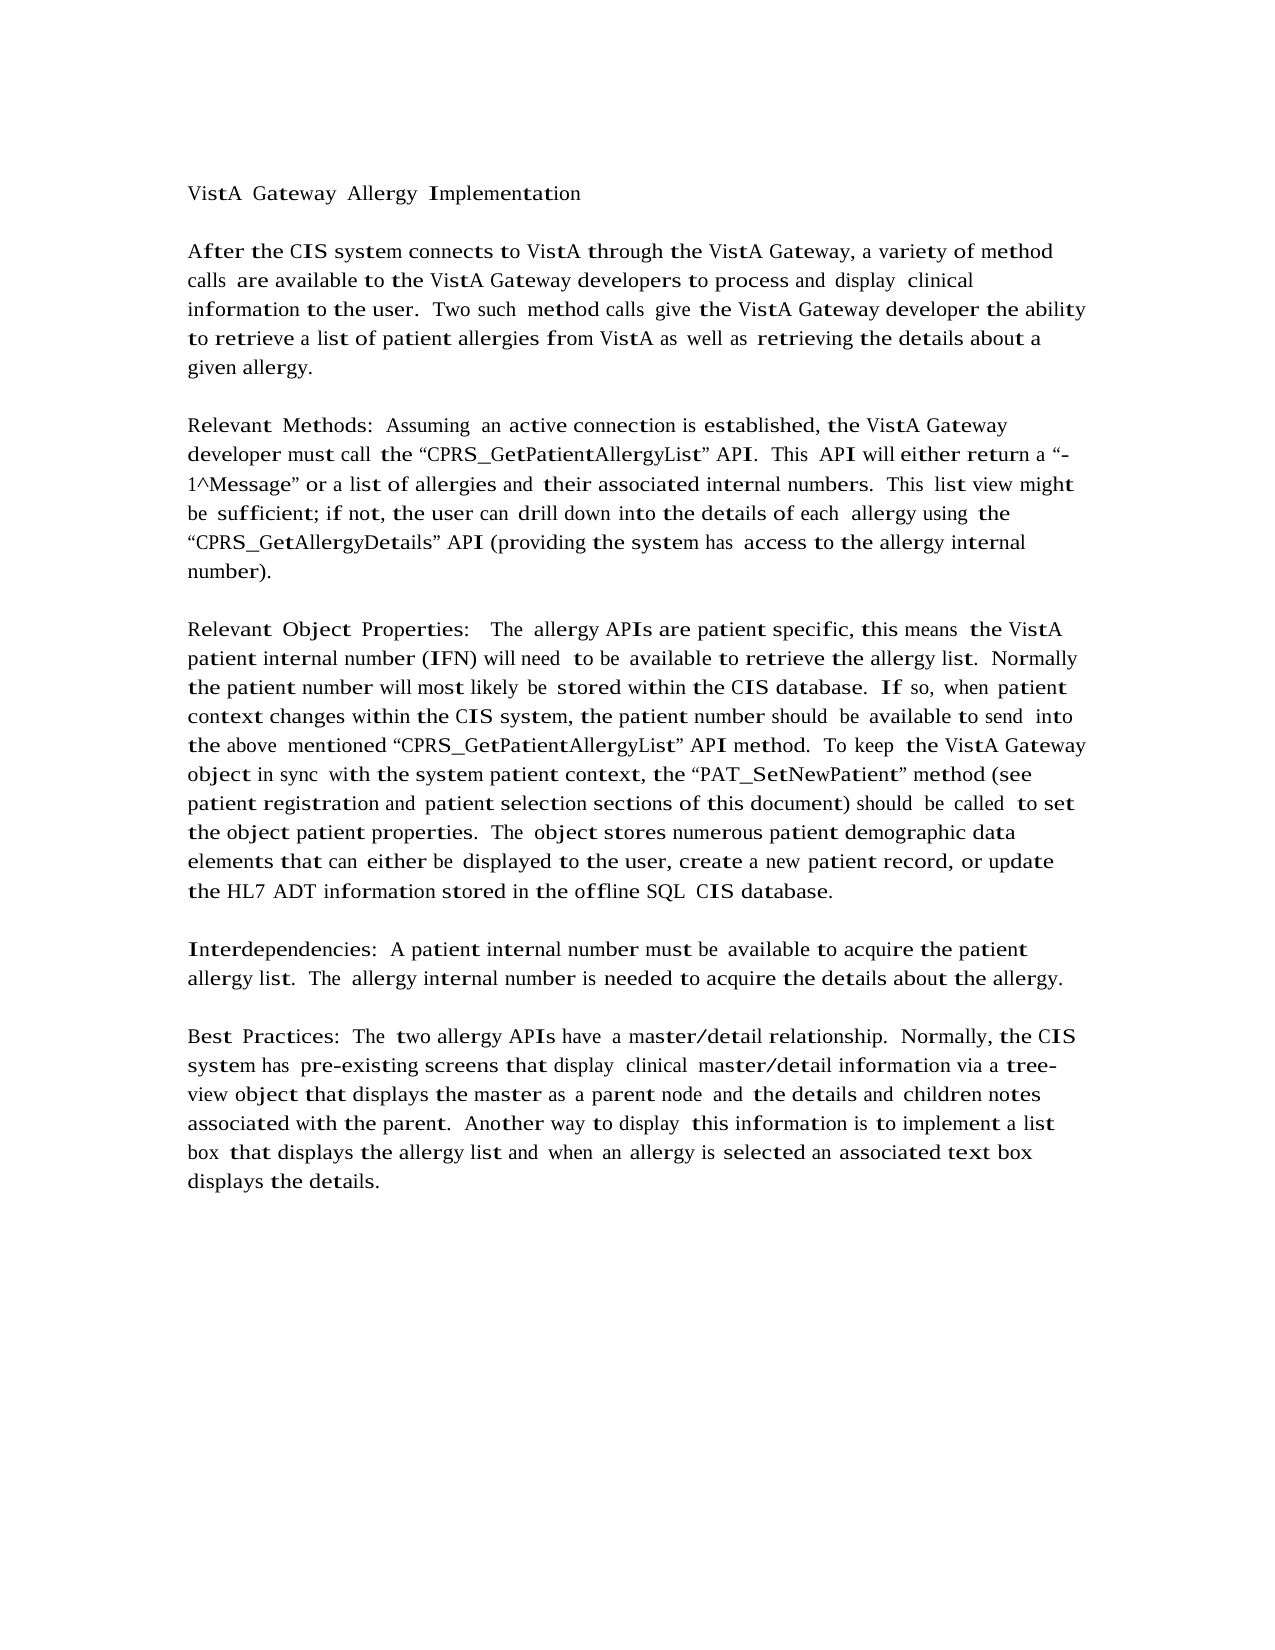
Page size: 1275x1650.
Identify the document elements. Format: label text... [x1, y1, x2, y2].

text Best Practices: The two allergy APIs have a master/detail relationship. Normally, the CIS system has pre-existing screens that display clinical master/detail information via a tree- view object that displays the master as a parent node and the details and children notes associated with the parent. Another way to display this information is to implement a list box that displays the allergy list and when an allergy is selected an associated text box displays the details. [187, 1024, 1079, 1193]
text After the CIS system connects to VistA through the VistA Gateway, a variety of method calls are available to the VistA Gateway developers to process and display clinical [187, 239, 1059, 292]
text VistA Gateway Allergy Implementation [187, 181, 1102, 204]
text Relevant Object Properties: The allergy APIs are patient specific, this means the VistA patient internal number (IFN) will need to be available to retrieve the allergy list. Normally the patient number will most likely be stored within the CIS database. If so, when patient context changes within the CIS system, the patient number should be available to send into the above mentioned “CPRS_GetPatientAllergyList” API method. To keep the VistA Gateway object in sync with the system patient context, the “PAT_SetNewPatient” method (see patient registration and patient selection sections of this document) should be called to set the object patient properties. The object stores numerous patient demographic data elements that can either be displayed to the user, create a new patient record, or update [187, 617, 1091, 873]
text 1^Message” or a list of allergies and their associated internal numbers. This list view might be sufficient; if not, the user can drill down into the details of each allergy using the “CPRS_GetAllergyDetails” API (providing the system has access to the allergy internal number). [187, 471, 1079, 583]
text the HL7 ADT information stored in the offline SQL CIS database. [187, 878, 1102, 903]
text Interdependencies: A patient internal number must be available to acquire the patient allergy list. The allergy internal number is needed to acquire the details about the allergy. [187, 937, 1069, 990]
text information to the user. Two such method calls give the VistA Gateway developer the ability to retrieve a list of patient allergies from VistA as well as retrieving the details about a given allergy. [187, 297, 1091, 379]
text Relevant Methods: Assuming an active connection is established, the VistA Gateway developer must call the “CPRS_GetPatientAllergyList” API. This API will either return a “- [187, 413, 1074, 466]
